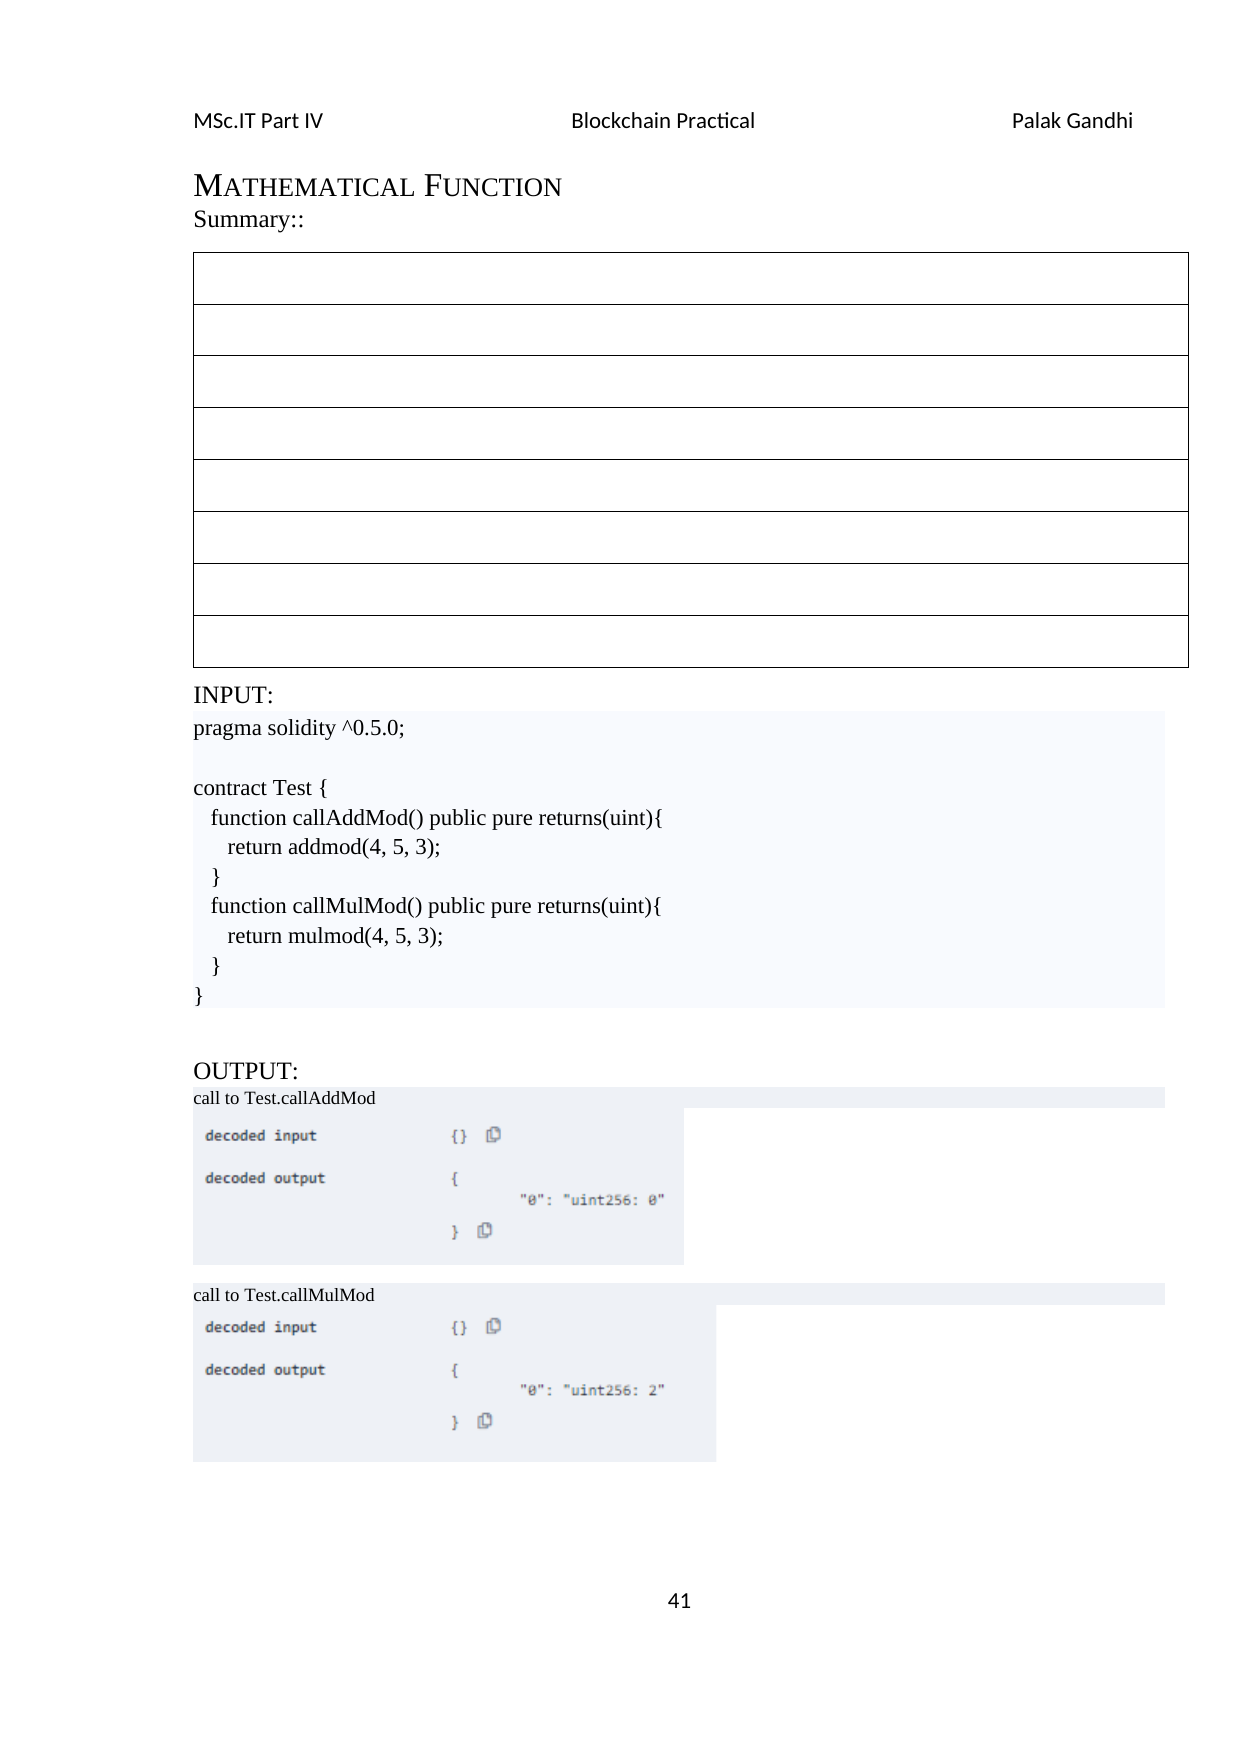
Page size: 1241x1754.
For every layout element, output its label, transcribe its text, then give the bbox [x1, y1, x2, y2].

table_cell [194, 616, 1188, 667]
table_cell [194, 305, 1188, 355]
table_cell [194, 408, 1188, 459]
text pragma solidity ^0.5.0; [193, 711, 1165, 741]
subtitle Mathematical Function [193, 166, 1165, 204]
text Summary:: [193, 204, 1165, 233]
text function callAddMod() public pure returns(uint){ [193, 800, 1165, 830]
text } [193, 859, 1165, 889]
picture [193, 1305, 717, 1462]
text } [193, 949, 1165, 978]
picture [193, 1108, 684, 1265]
table_cell [194, 512, 1188, 563]
table_cell [194, 564, 1188, 615]
subtitle Input: [193, 680, 1165, 709]
text return mulmod(4, 5, 3); [193, 919, 1165, 949]
text call to Test.callAddMod [193, 1087, 1165, 1108]
text call to Test.callMulMod [193, 1283, 1165, 1305]
text contract Test { [193, 771, 1165, 800]
text return addmod(4, 5, 3); [193, 830, 1165, 859]
text function callMulMod() public pure returns(uint){ [193, 889, 1165, 919]
table_header [194, 253, 1188, 303]
table_cell [194, 356, 1188, 407]
text } [193, 978, 1165, 1008]
table_cell [194, 460, 1188, 511]
subtitle Output: [193, 1056, 1165, 1084]
